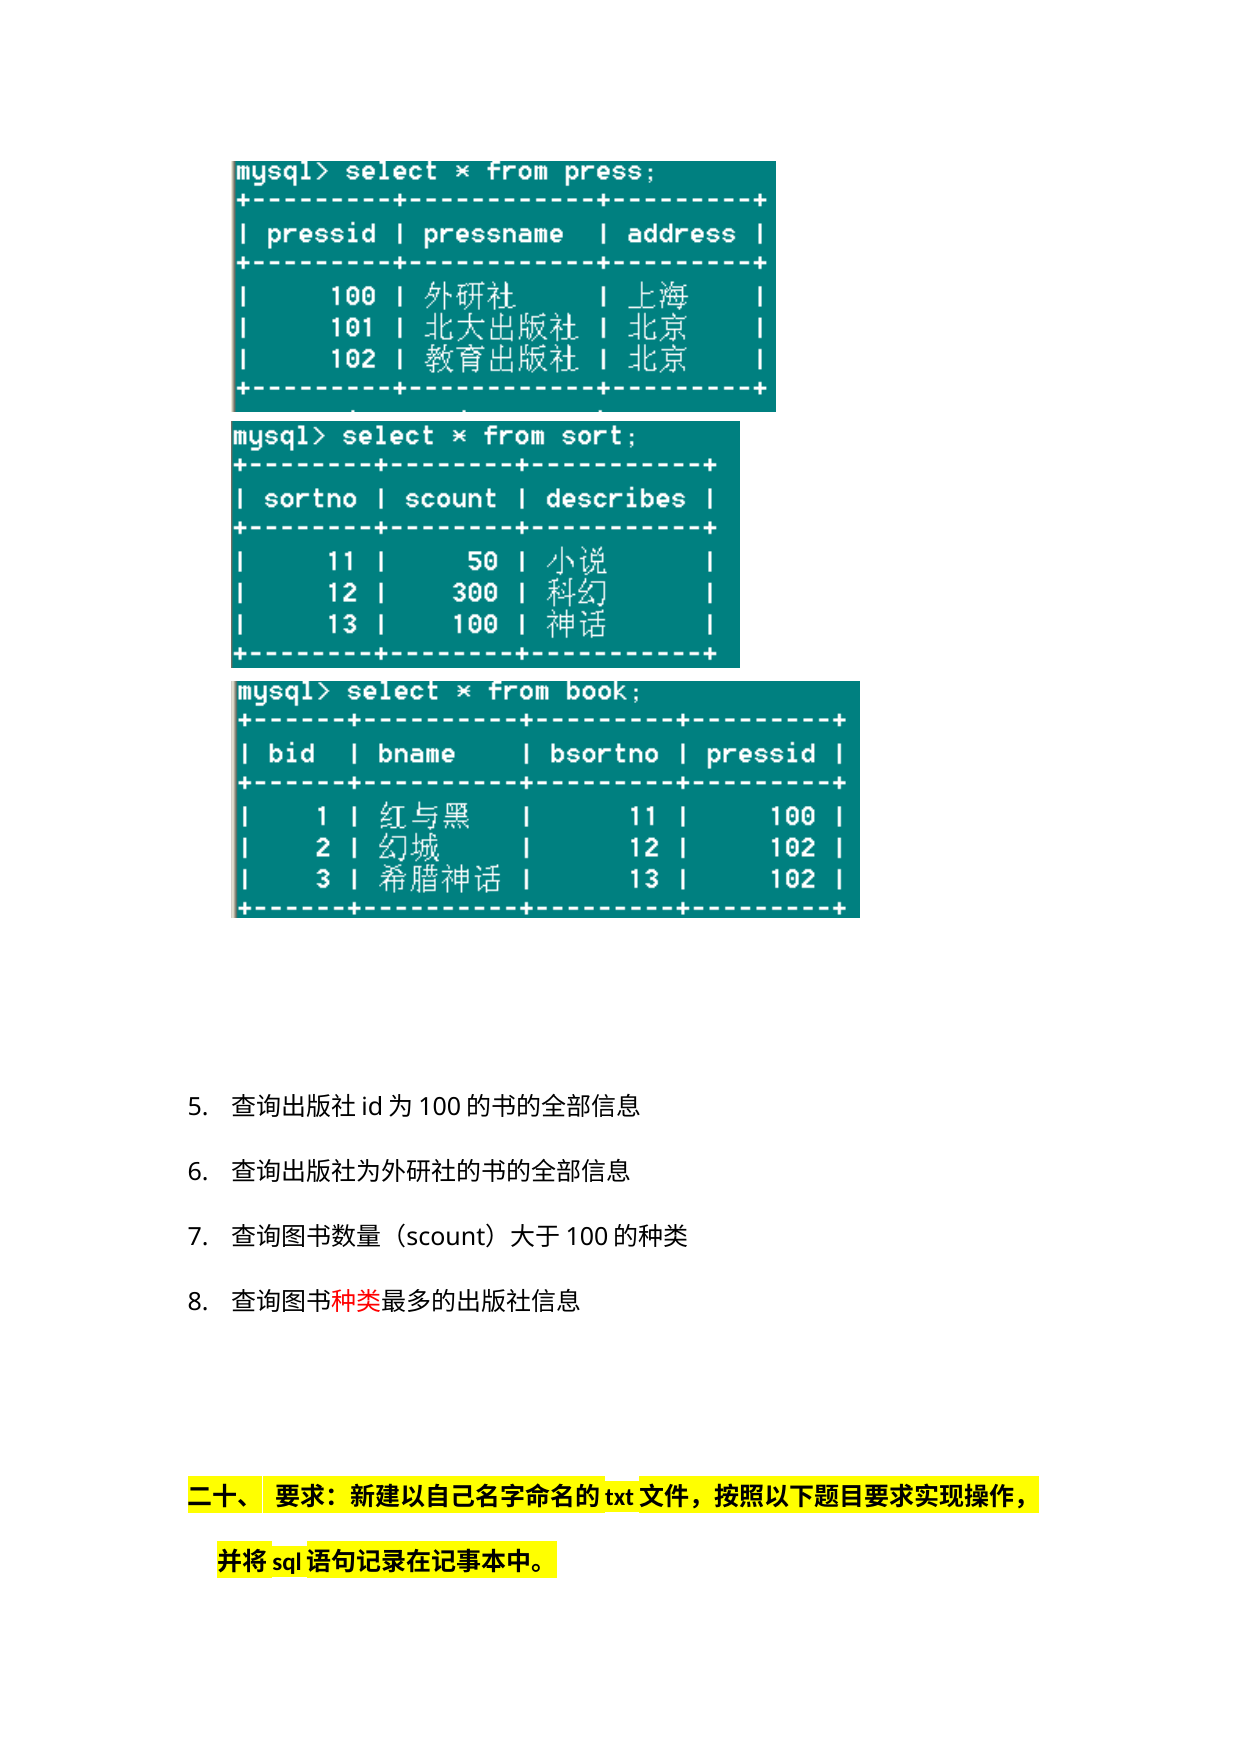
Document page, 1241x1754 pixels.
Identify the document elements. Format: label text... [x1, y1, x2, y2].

list 查询图书数量（scount）大于100的种类 [187, 1202, 1053, 1267]
list 查询出版社为外研社的书的全部信息 [187, 1137, 1053, 1202]
list 要求：新建以自己名字命名的txt文件，按照以下题目要求实现操作，并将sql语句记录在记事本中。 [187, 1462, 1053, 1592]
list 查询出版社id为100的书的全部信息 [187, 1072, 1053, 1137]
picture [231, 421, 740, 668]
picture [231, 681, 860, 918]
list 查询图书种类最多的出版社信息 [187, 1267, 1053, 1332]
picture [231, 161, 776, 412]
